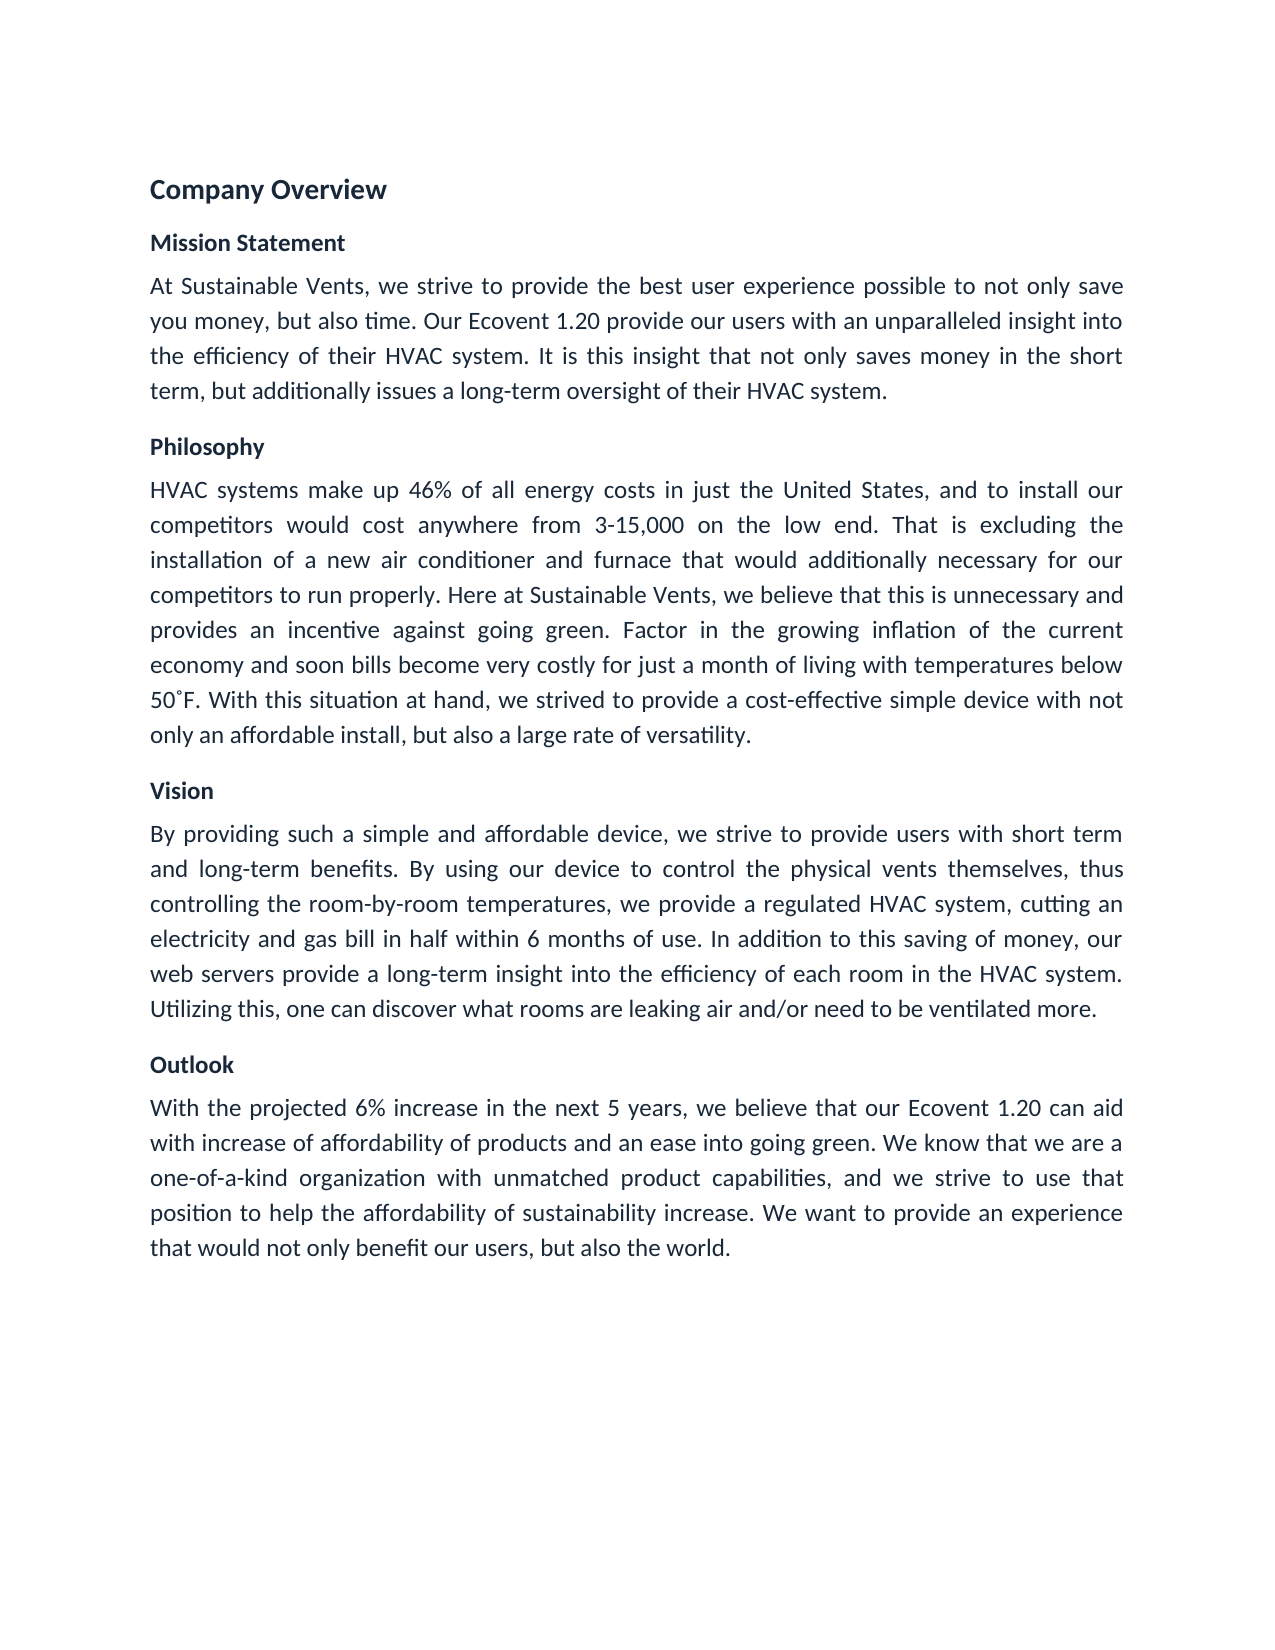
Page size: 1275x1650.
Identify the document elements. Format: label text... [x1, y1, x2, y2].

text By providing such a simple and affordable device, we strive to provide users with short term and long-term benefits. By using our device to control the physical vents themselves, thus controlling the room-by-room temperatures, we provide a regulated HVAC system, cutting an electricity and gas bill in half within 6 months of use. In addition to this saving of money, our web servers provide a long-term insight into the efficiency of each room in the HVAC system. Utilizing this, one can discover what rooms are leaking air and/or need to be ventilated more. [150, 818, 1125, 1023]
text At Sustainable Vents, we strive to provide the best user experience possible to not only save you money, but also time. Our Ecovent 1.20 provide our users with an unparalleled insight into the efficiency of their HVAC system. It is this insight that not only saves money in the short term, but additionally issues a long-term oversight of their HVAC system. [150, 270, 1125, 406]
text Vision [150, 775, 1125, 806]
text Mission Statement [150, 227, 1125, 258]
text Philosophy [150, 431, 1125, 462]
text With the projected 6% increase in the next 5 years, we believe that our Ecovent 1.20 can aid with increase of affordability of products and an ease into going green. We know that we are a one-of-a-kind organization with unmatched product capabilities, and we strive to use that position to help the affordability of sustainability increase. We want to provide an experience that would not only benefit our users, but also the world. [150, 1092, 1125, 1262]
text Outlook [150, 1049, 1125, 1079]
text HVAC systems make up 46% of all energy costs in just the United States, and to install our competitors would cost anywhere from 3-15,000 on the low end. That is excluding the installation of a new air conditioner and furnace that would additionally necessary for our competitors to run properly. Here at Sustainable Vents, we believe that this is unnecessary and provides an incentive against going green. Factor in the growing inflation of the current economy and soon bills become very costly for just a month of living with temperatures below 50˚F. With this situation at hand, we strived to provide a cost-effective simple device with not only an affordable install, but also a large rate of versatility. [150, 474, 1125, 750]
text Company Overview [150, 171, 1125, 206]
